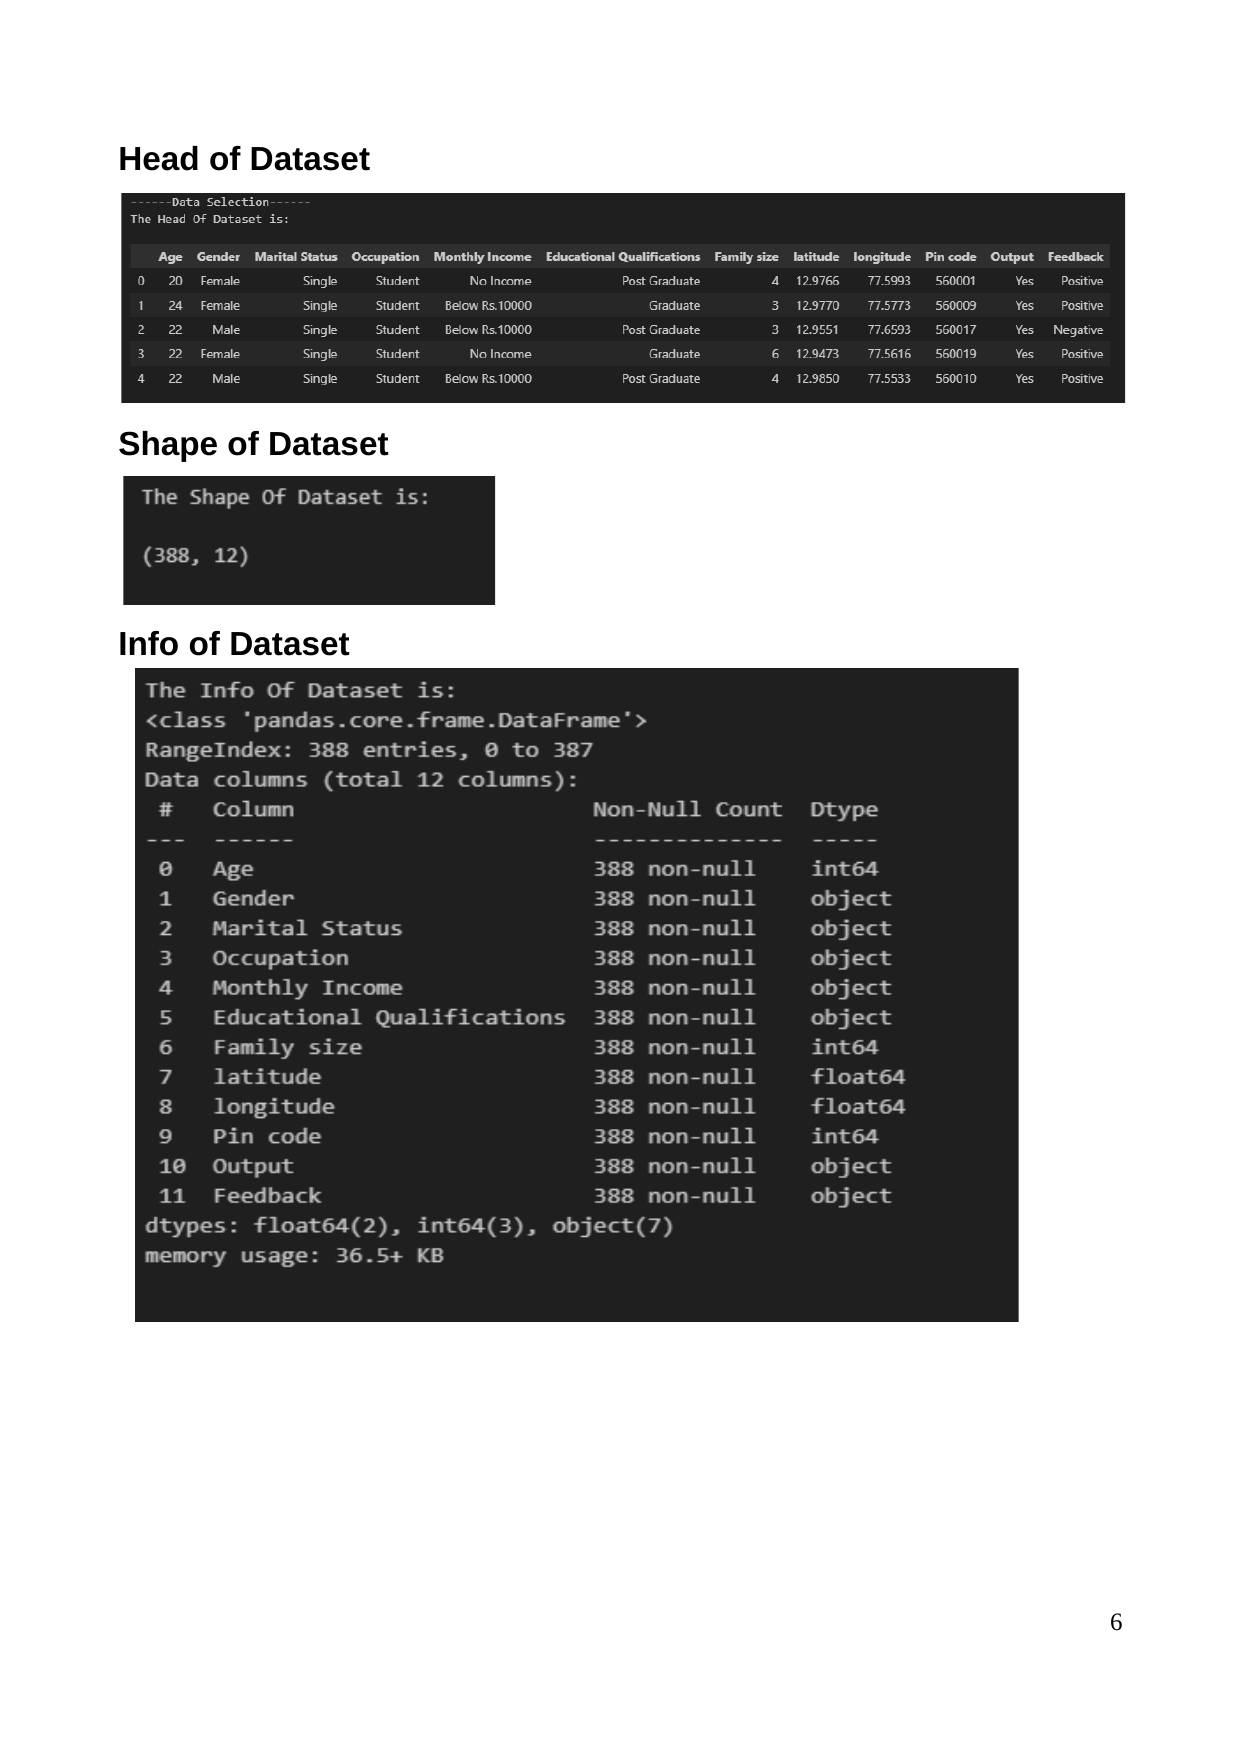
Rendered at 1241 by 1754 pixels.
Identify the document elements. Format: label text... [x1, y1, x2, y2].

subtitle Head of Dataset [118, 139, 1122, 177]
picture [121, 193, 1126, 403]
picture [123, 476, 496, 605]
picture [135, 668, 1019, 1322]
subtitle Info of Dataset [118, 624, 1122, 662]
